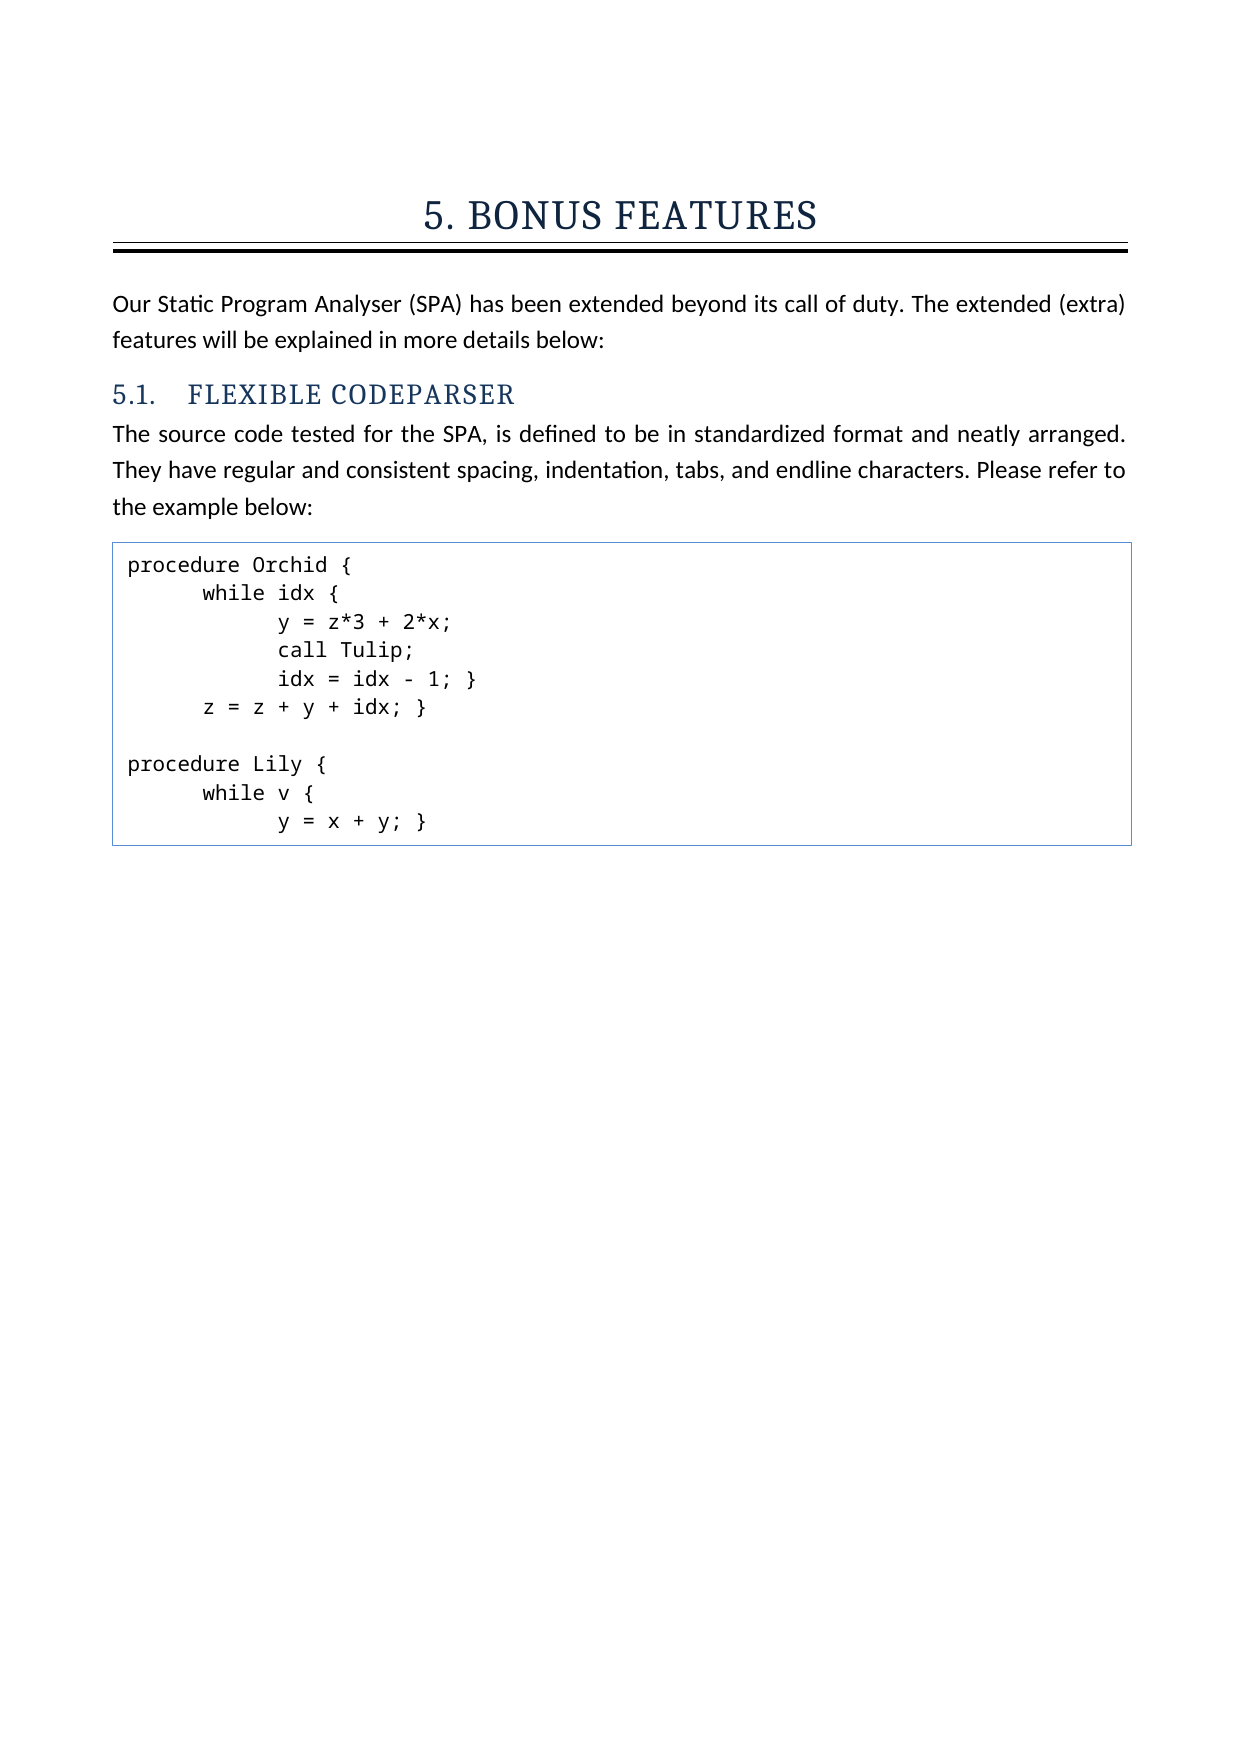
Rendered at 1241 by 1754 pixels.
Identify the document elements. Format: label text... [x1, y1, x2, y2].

subtitle 5. BONUS FEATURES [112, 192, 1128, 253]
subtitle FLEXIBLE CODEPARSER [112, 378, 1128, 411]
text The source code tested for the SPA, is defined to be in standardized format and neatly arranged. They have regular and consistent spacing, indentation, tabs, and endline characters. Please refer to the example below: [112, 418, 1128, 521]
text Our Static Program Analyser (SPA) has been extended beyond its call of duty. The extended (extra) features will be explained in more details below: [112, 288, 1128, 355]
